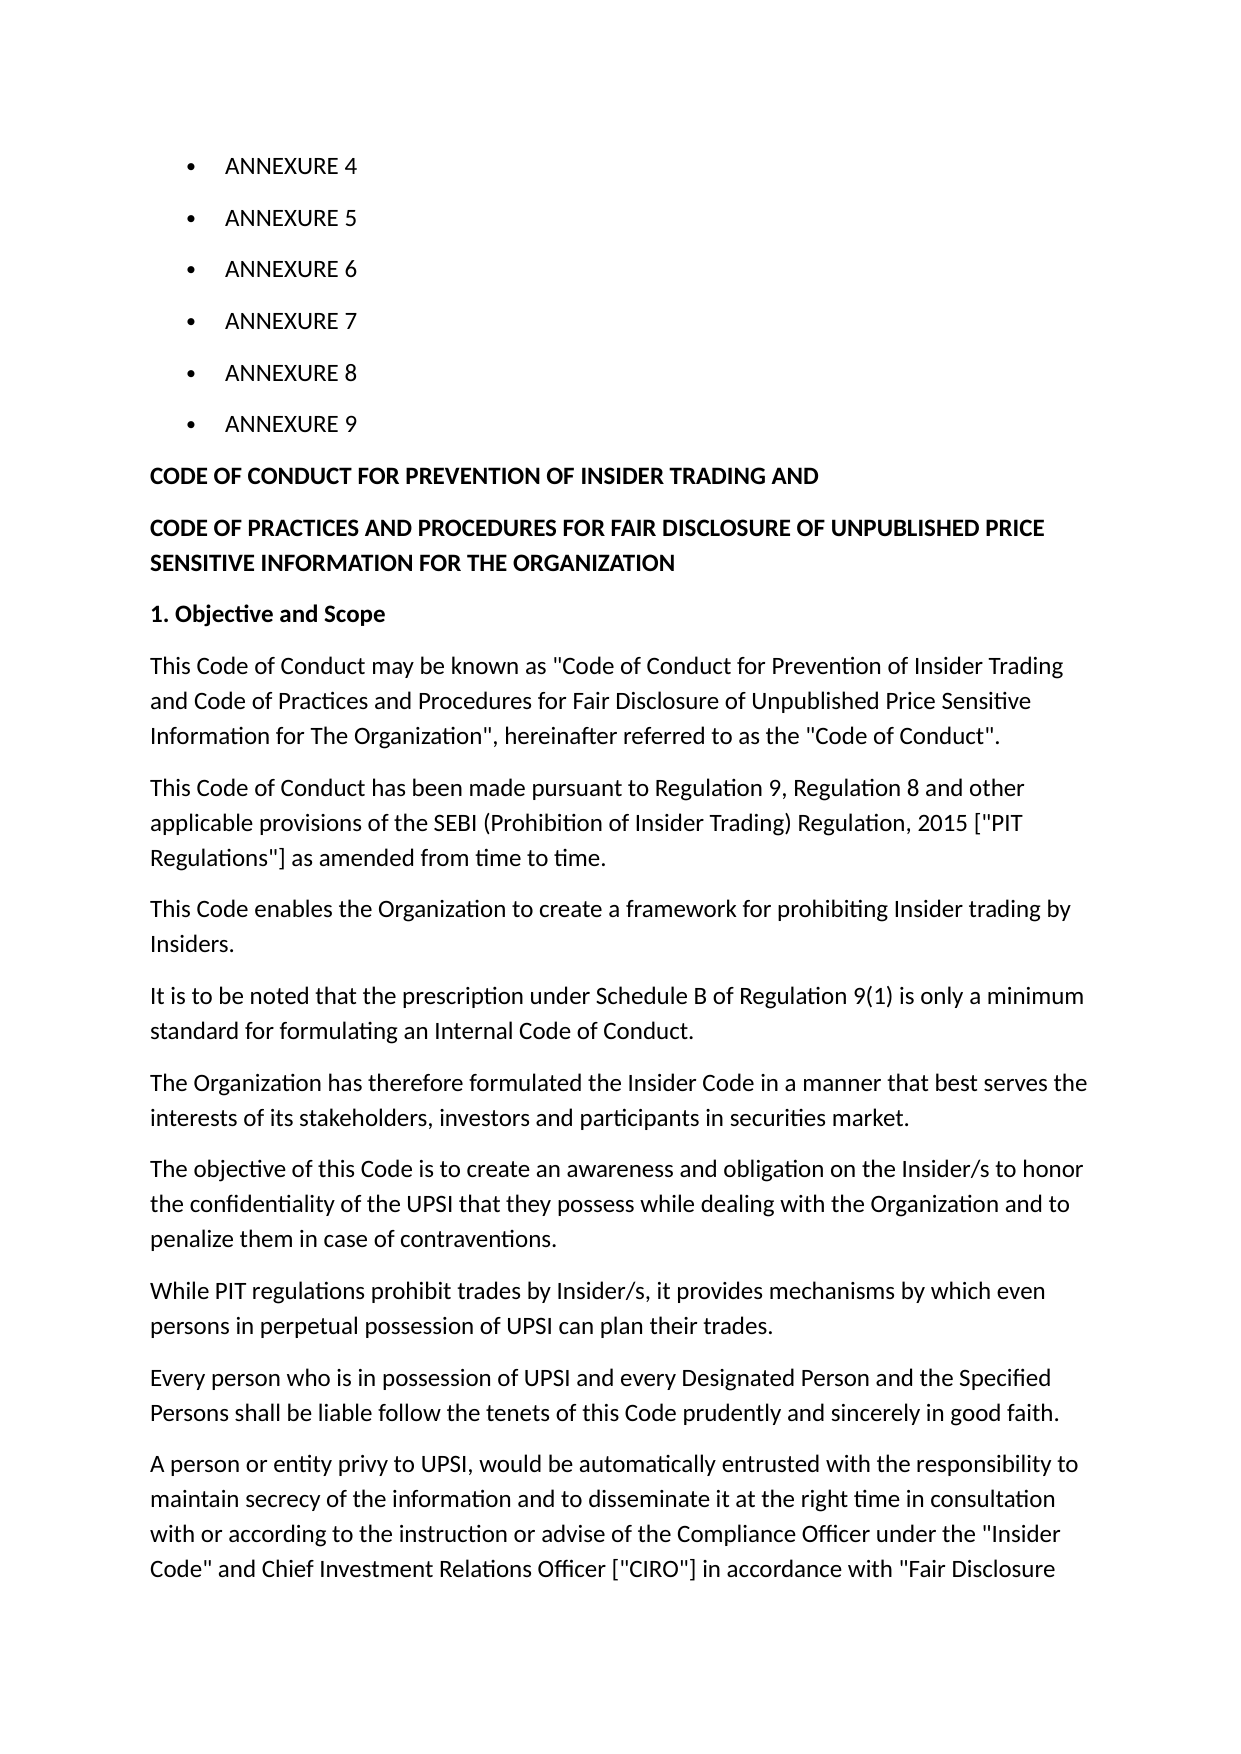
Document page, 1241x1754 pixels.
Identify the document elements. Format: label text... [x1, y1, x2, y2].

text CODE OF CONDUCT FOR PREVENTION OF INSIDER TRADING AND [150, 460, 1090, 491]
text This Code of Conduct has been made pursuant to Regulation 9, Regulation 8 and other applicable provisions of the SEBI (Prohibition of Insider Trading) Regulation, 2015 ["PIT Regulations"] as amended from time to time. [150, 772, 1090, 872]
list ANNEXURE 8 [187, 357, 1090, 387]
text This Code enables the Organization to create a framework for prohibiting Insider trading by Insiders. [150, 893, 1090, 959]
list ANNEXURE 5 [187, 202, 1090, 232]
list ANNEXURE 4 [187, 150, 1090, 181]
list ANNEXURE 6 [187, 253, 1090, 284]
text The objective of this Code is to create an awareness and obligation on the Insider/s to honor the confidentiality of the UPSI that they possess while dealing with the Organization and to penalize them in case of contraventions. [150, 1153, 1090, 1254]
text 1. Objective and Scope [150, 598, 1090, 629]
text CODE OF PRACTICES AND PROCEDURES FOR FAIR DISCLOSURE OF UNPUBLISHED PRICE SENSITIVE INFORMATION FOR THE ORGANIZATION [150, 512, 1090, 577]
text The Organization has therefore formulated the Insider Code in a manner that best serves the interests of its stakeholders, investors and participants in securities market. [150, 1067, 1090, 1132]
text Every person who is in possession of UPSI and every Designated Person and the Specified Persons shall be liable follow the tenets of this Code prudently and sincerely in good faith. [150, 1362, 1090, 1427]
list ANNEXURE 9 [187, 408, 1090, 439]
list ANNEXURE 7 [187, 305, 1090, 336]
text While PIT regulations prohibit trades by Insider/s, it provides mechanisms by which even persons in perpetual possession of UPSI can plan their trades. [150, 1275, 1090, 1341]
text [150, 1448, 1090, 1584]
text It is to be noted that the prescription under Schedule B of Regulation 9(1) is only a minimum standard for formulating an Internal Code of Conduct. [150, 980, 1090, 1046]
text This Code of Conduct may be known as "Code of Conduct for Prevention of Insider Trading and Code of Practices and Procedures for Fair Disclosure of Unpublished Price Sensitive Information for The Organization", hereinafter referred to as the "Code of Conduct". [150, 650, 1090, 751]
